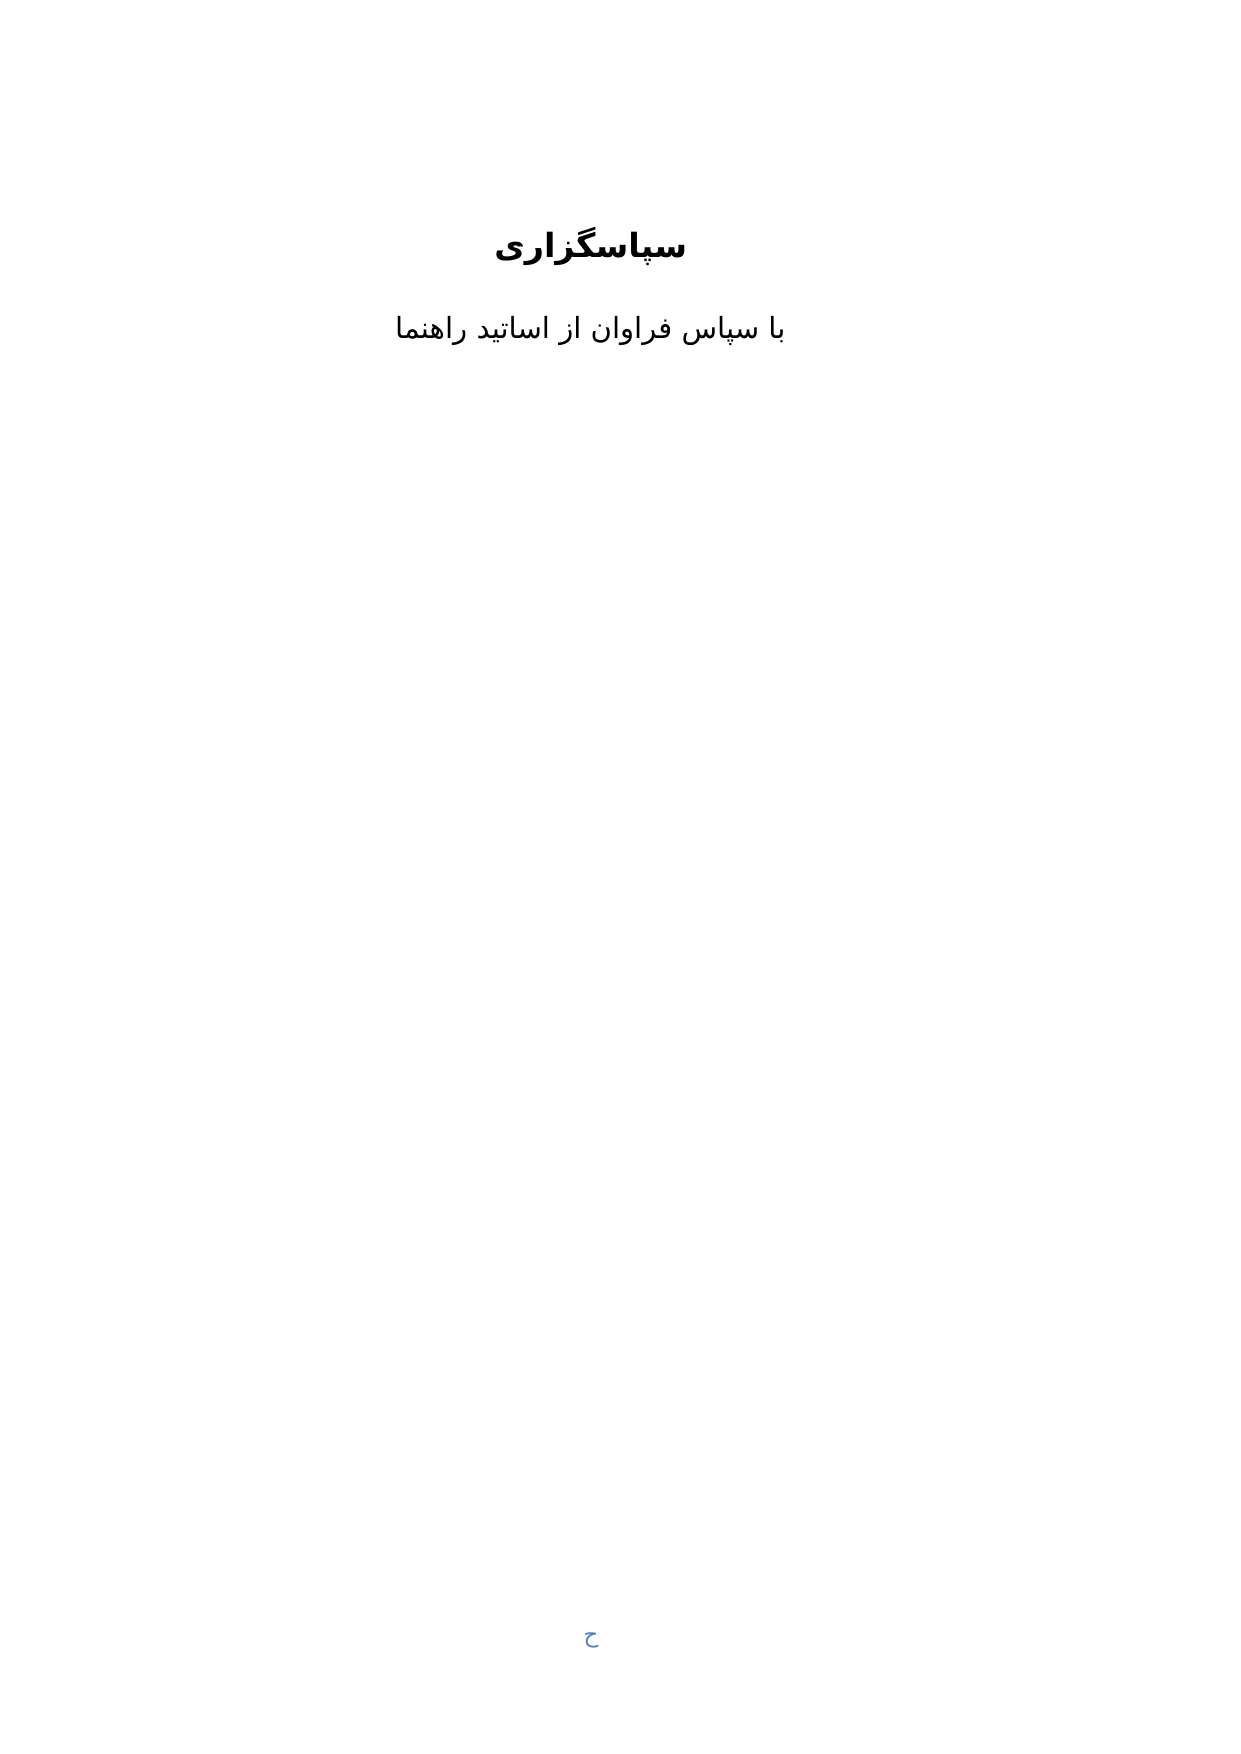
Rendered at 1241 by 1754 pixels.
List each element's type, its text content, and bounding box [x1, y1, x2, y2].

text با سپاس فراوان از اساتید راهنما [148, 311, 1033, 345]
text سپاسگزاری [148, 227, 1033, 266]
